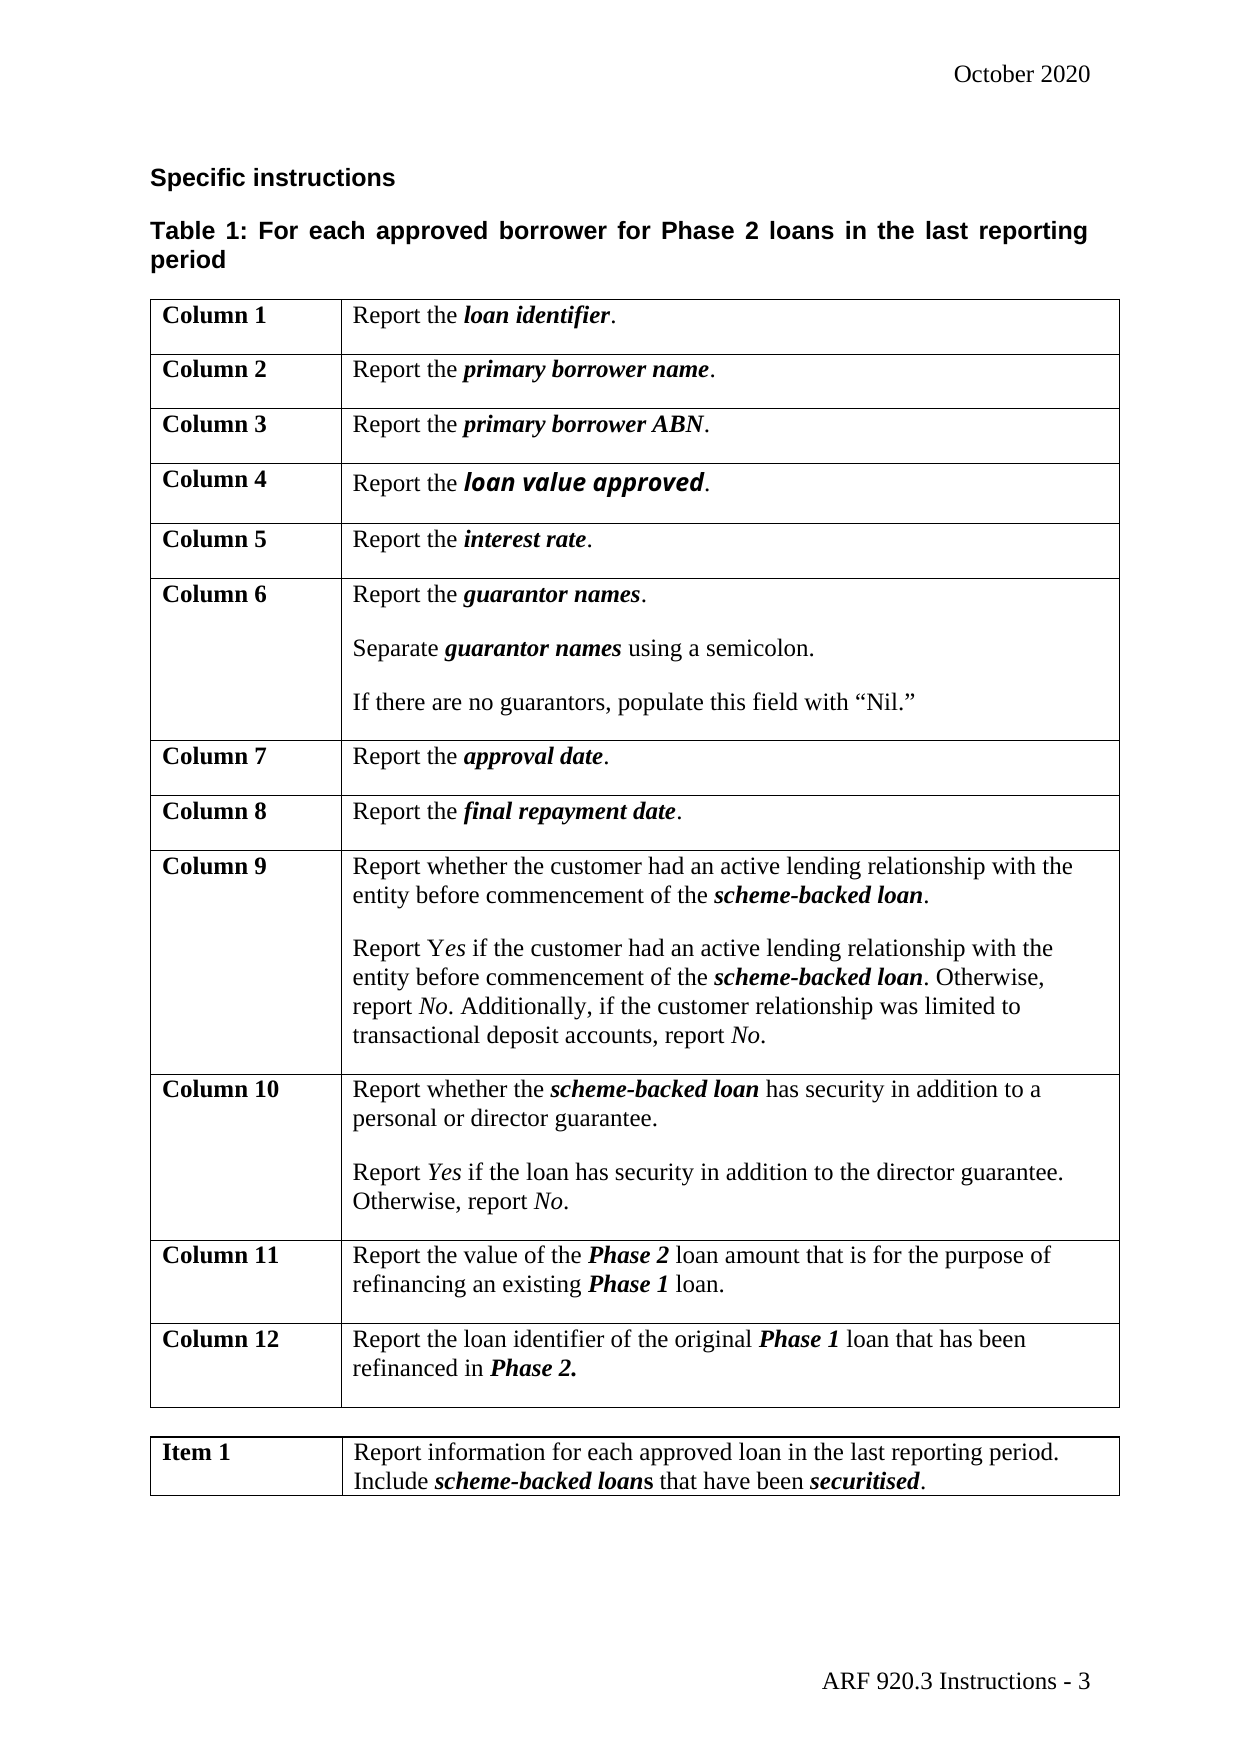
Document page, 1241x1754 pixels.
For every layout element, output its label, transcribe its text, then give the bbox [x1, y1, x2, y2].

table_cell Column 6 [151, 579, 341, 740]
table_cell Report whether the scheme-backed loan has security in addition to a personal or director guarantee. Report Yes if the loan has security in addition to the director guarantee. Otherwise, report No. [342, 1075, 1119, 1239]
subtitle Table 1: For each approved borrower for Phase 2 loans in the last reporting period [150, 216, 1090, 274]
table_cell Column 5 [151, 524, 341, 578]
subtitle Specific instructions [150, 162, 1090, 191]
table_header Report information for each approved loan in the last reporting period. Include scheme-backed loans that have been securitised. [343, 1438, 1119, 1495]
table_cell Column 8 [151, 796, 341, 850]
table_cell Column 10 [151, 1075, 341, 1239]
table_cell Report the value of the Phase 2 loan amount that is for the purpose of refinancing an existing Phase 1 loan. [342, 1241, 1119, 1323]
table_cell Report the loan value approved. [342, 464, 1119, 523]
table_cell Report the guarantor names. Separate guarantor names using a semicolon. If there are no guarantors, populate this field with “Nil.” [342, 579, 1119, 740]
table_header Item 1 [151, 1438, 342, 1495]
table_header Report the loan identifier. [342, 300, 1119, 353]
table_cell Report the loan identifier of the original Phase 1 loan that has been refinanced in Phase 2. [342, 1324, 1119, 1407]
table_cell Report the final repayment date. [342, 796, 1119, 850]
table_cell Report whether the customer had an active lending relationship with the entity before commencement of the scheme-backed loan. Report Yes if the customer had an active lending relationship with the entity before commencement of the scheme-backed loan. Otherwise, report No. Additionally, if the customer relationship was limited to transactional deposit accounts, report No. [342, 851, 1119, 1073]
table_cell Report the primary borrower ABN. [342, 409, 1119, 463]
table_cell Column 2 [151, 355, 341, 408]
table_cell Column 12 [151, 1324, 341, 1407]
table_cell Column 3 [151, 409, 341, 463]
table_cell Report the primary borrower name. [342, 355, 1119, 408]
table_cell Column 9 [151, 851, 341, 1073]
table_cell Column 4 [151, 464, 341, 523]
table_header Column 1 [151, 300, 341, 353]
table_cell Column 7 [151, 741, 341, 795]
table_cell Report the approval date. [342, 741, 1119, 795]
table_cell Column 11 [151, 1241, 341, 1323]
table_cell Report the interest rate. [342, 524, 1119, 578]
